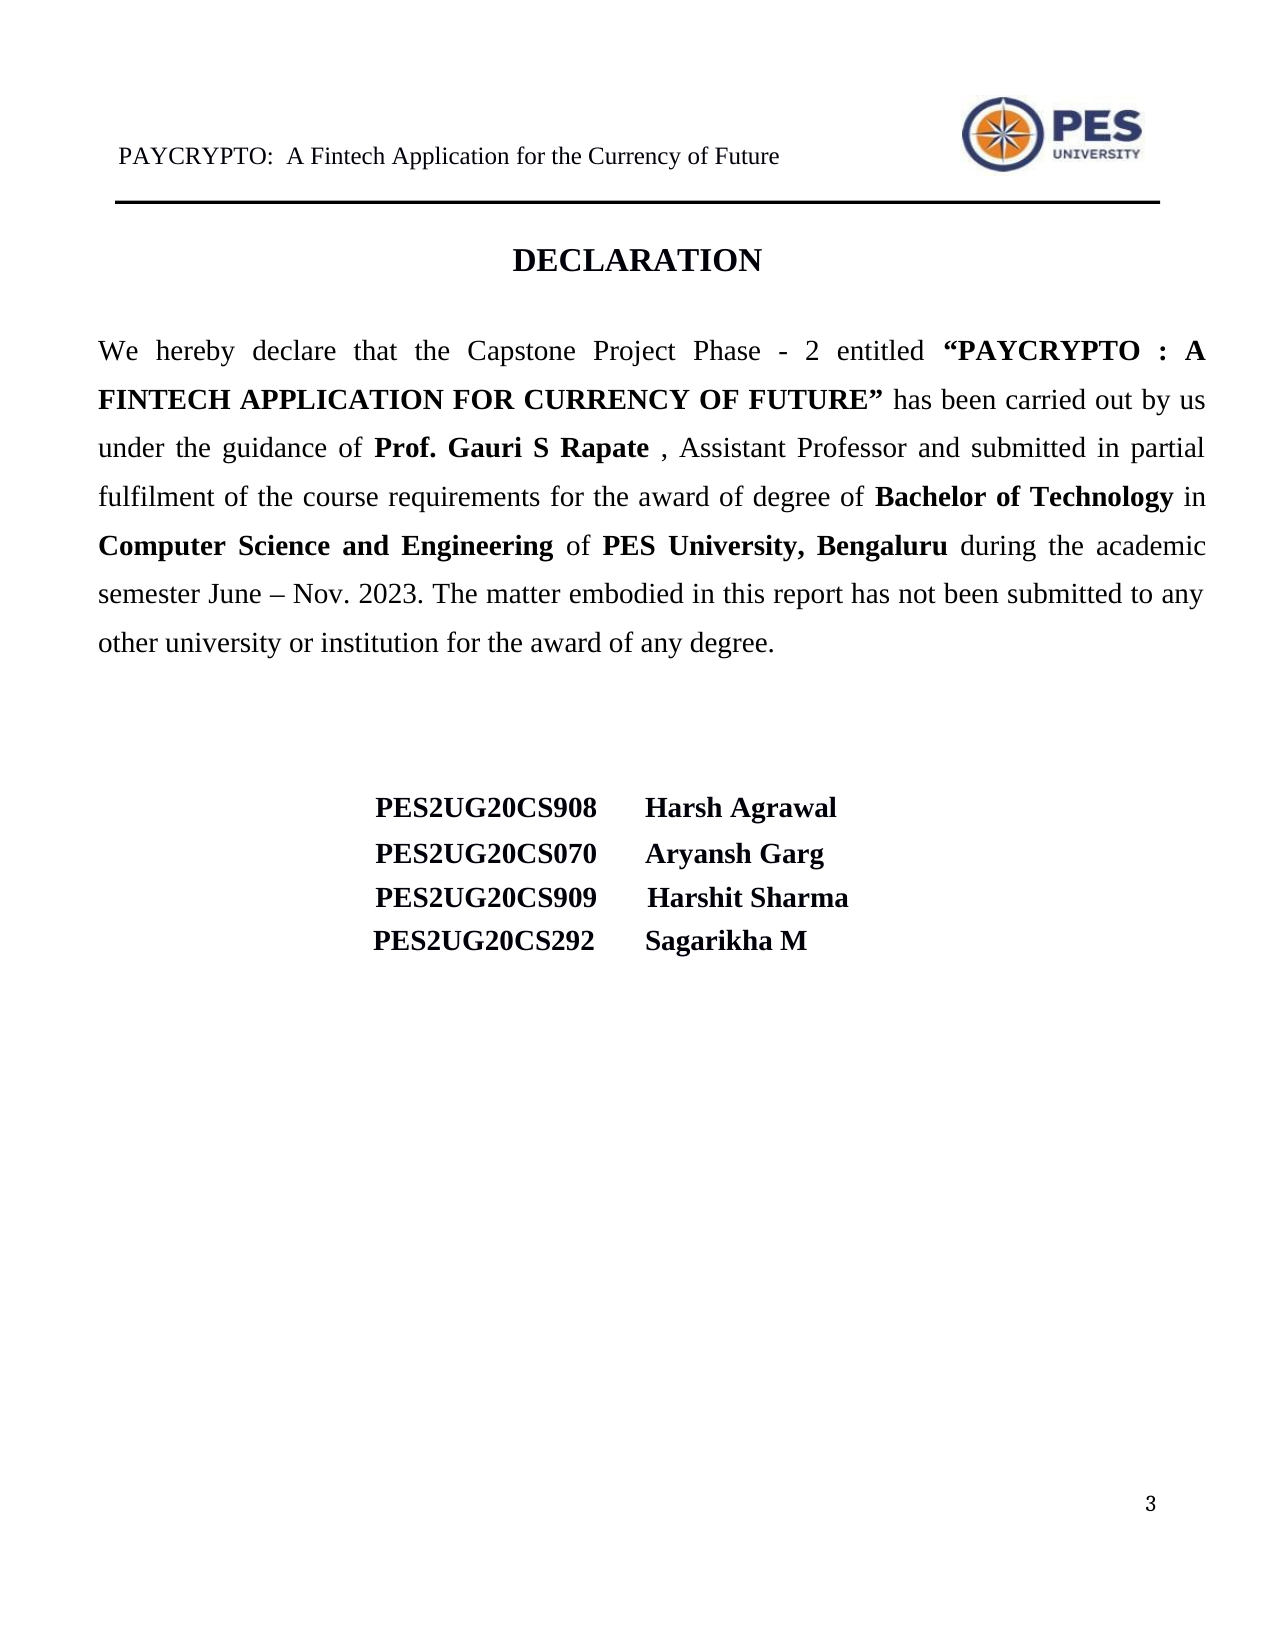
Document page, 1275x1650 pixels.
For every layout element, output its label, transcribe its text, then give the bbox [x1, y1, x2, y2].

table_cell PES2UG20CS909 [352, 876, 621, 921]
table_cell Harshit Sharma [621, 876, 870, 921]
picture [960, 95, 1146, 176]
table_cell PES2UG20CS070 [352, 831, 621, 876]
subtitle DECLARATION [134, 240, 1140, 279]
table_header PES2UG20CS908 [352, 792, 621, 831]
table_cell PES2UG20CS292 [352, 921, 621, 959]
table_header Harsh Agrawal [621, 792, 870, 831]
text We hereby declare that the Capstone Project Phase - 2 entitled “PAYCRYPTO : A FINTECH APPLICATION FOR CURRENCY OF FUTURE” has been carried out by us under the guidance of Prof. Gauri S Rapate , Assistant Professor and submitted in partial fulfilment of the course requirements for the award of degree of Bachelor of Technology in Computer Science and Engineering of PES University, Bengaluru during the academic semester June – Nov. 2023. The matter embodied in this report has not been submitted to any other university or institution for the award of any degree. [98, 333, 1206, 658]
table_cell Sagarikha M [621, 921, 870, 959]
table_cell Aryansh Garg [621, 831, 870, 876]
